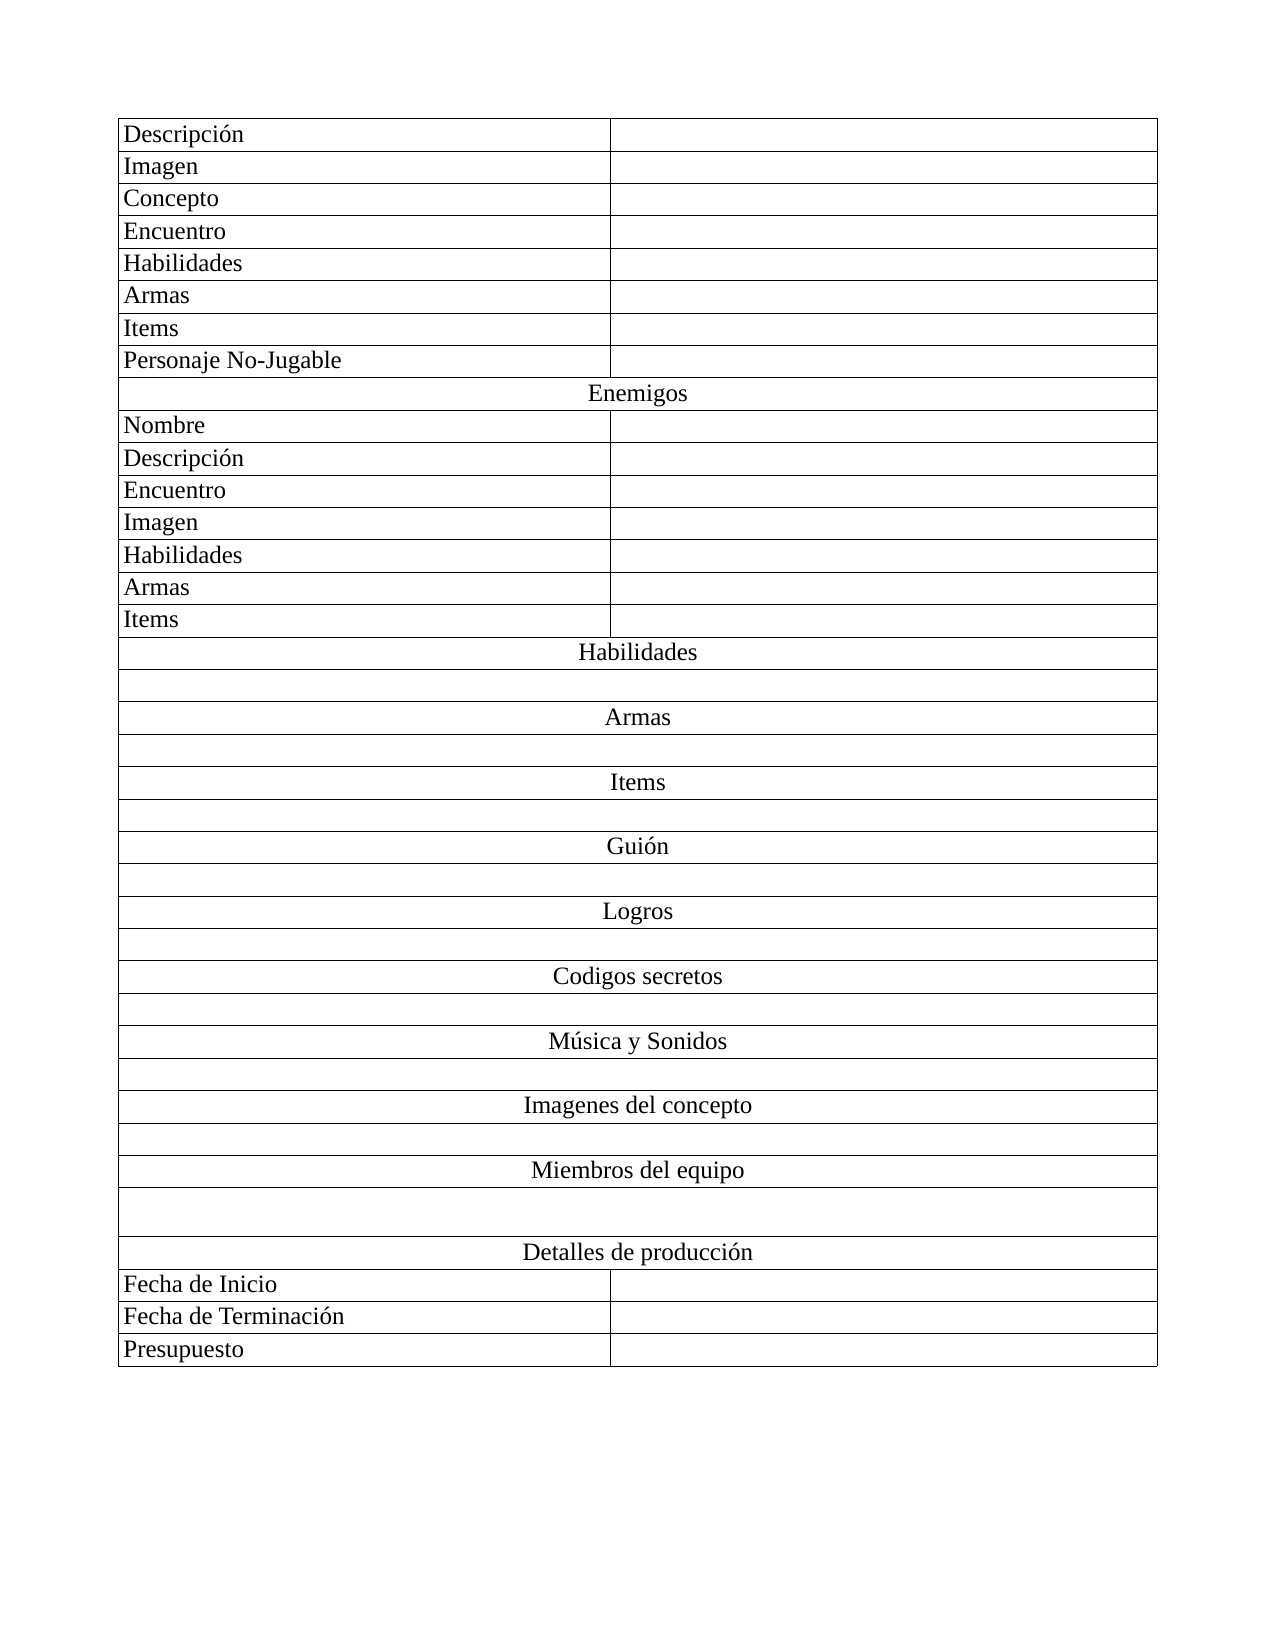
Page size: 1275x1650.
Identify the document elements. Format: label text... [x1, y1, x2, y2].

table_cell [119, 735, 1157, 766]
table_cell [611, 314, 1157, 345]
table_cell Miembros del equipo [119, 1156, 1157, 1187]
table_cell [611, 411, 1157, 442]
table_cell Imagenes del concepto [119, 1091, 1157, 1122]
table_cell [611, 1302, 1157, 1333]
table_cell Imagen [119, 508, 610, 539]
table_cell Habilidades [119, 249, 610, 280]
table_cell Habilidades [119, 638, 1157, 669]
table_cell Concepto [119, 184, 610, 215]
table_cell Armas [119, 702, 1157, 734]
table_cell Armas [119, 573, 610, 604]
table_cell Fecha de Terminación [119, 1302, 610, 1333]
table_cell Encuentro [119, 216, 610, 248]
table_cell [611, 1270, 1157, 1301]
table_cell [611, 216, 1157, 248]
table_cell [611, 249, 1157, 280]
table_cell [119, 929, 1157, 960]
table_cell [611, 540, 1157, 572]
table_cell Descripción [119, 119, 610, 151]
table_cell Enemigos [119, 378, 1157, 410]
table_cell [611, 573, 1157, 604]
table_cell Habilidades [119, 540, 610, 572]
table_cell Items [119, 605, 610, 636]
table_cell [119, 800, 1157, 831]
table_cell Guión [119, 832, 1157, 863]
table_cell [611, 605, 1157, 636]
table_cell [119, 670, 1157, 701]
table_cell [119, 864, 1157, 896]
table_cell Personaje No-Jugable [119, 346, 610, 377]
table_cell Nombre [119, 411, 610, 442]
table_cell Música y Sonidos [119, 1026, 1157, 1058]
table_cell Encuentro [119, 476, 610, 507]
table_cell [611, 281, 1157, 312]
table_cell [611, 346, 1157, 377]
table_cell [611, 476, 1157, 507]
table_cell [611, 508, 1157, 539]
table_cell [119, 1188, 1157, 1236]
table_cell [119, 1059, 1157, 1090]
table_cell Descripción [119, 443, 610, 474]
table_cell [611, 443, 1157, 474]
table_cell Codigos secretos [119, 961, 1157, 993]
table_cell Items [119, 314, 610, 345]
table_cell [119, 994, 1157, 1025]
table_cell Items [119, 767, 1157, 798]
table_cell [611, 152, 1157, 183]
table_cell Logros [119, 897, 1157, 928]
table_cell [119, 1124, 1157, 1155]
table_cell Fecha de Inicio [119, 1270, 610, 1301]
table_cell Armas [119, 281, 610, 312]
table_cell [611, 1334, 1157, 1366]
table_cell Imagen [119, 152, 610, 183]
table_cell [611, 119, 1157, 151]
table_cell Presupuesto [119, 1334, 610, 1366]
table_cell Detalles de producción [119, 1237, 1157, 1268]
table_cell [611, 184, 1157, 215]
